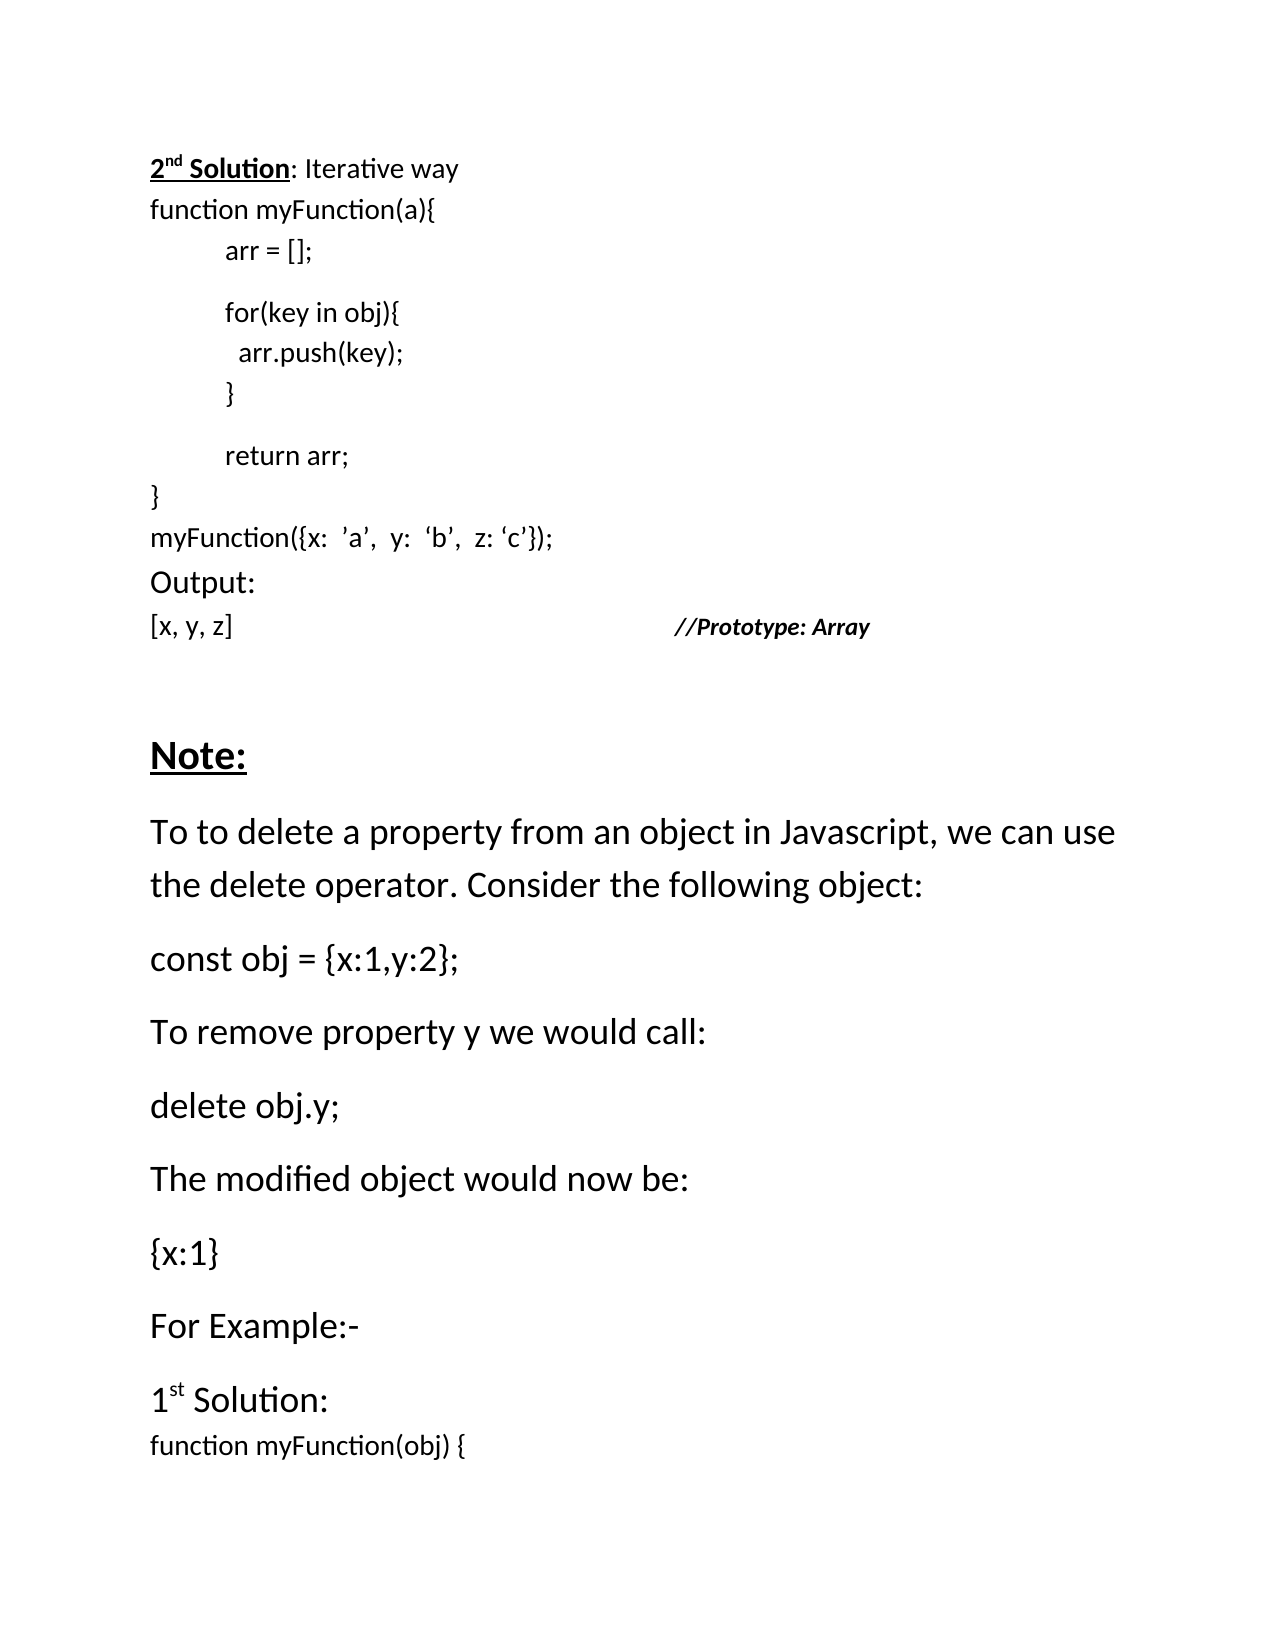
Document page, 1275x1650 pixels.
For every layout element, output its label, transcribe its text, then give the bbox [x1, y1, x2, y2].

text For Example:- [150, 1302, 1125, 1348]
text {x:1} [150, 1229, 1125, 1274]
text 1st Solution: function myFunction(obj) { [150, 1376, 1125, 1462]
text The modified object would now be: [150, 1155, 1125, 1201]
text delete obj.y; [150, 1082, 1125, 1127]
text return arr; } myFunction({x: ’a’, y: ‘b’, z: ‘c’}); Output: [x, y, z] //Prototype: Array [150, 437, 1125, 642]
text for(key in obj){ arr.push(key); } [225, 294, 1125, 411]
text 2nd Solution: Iterative way function myFunction(a){ arr = []; [150, 150, 1125, 267]
text To remove property y we would call: [150, 1008, 1125, 1054]
text To to delete a property from an object in Javascript, we can use the delete operator. Consider the following object: [150, 808, 1125, 907]
text const obj = {x:1,y:2}; [150, 934, 1125, 980]
text Note: [150, 729, 1125, 780]
